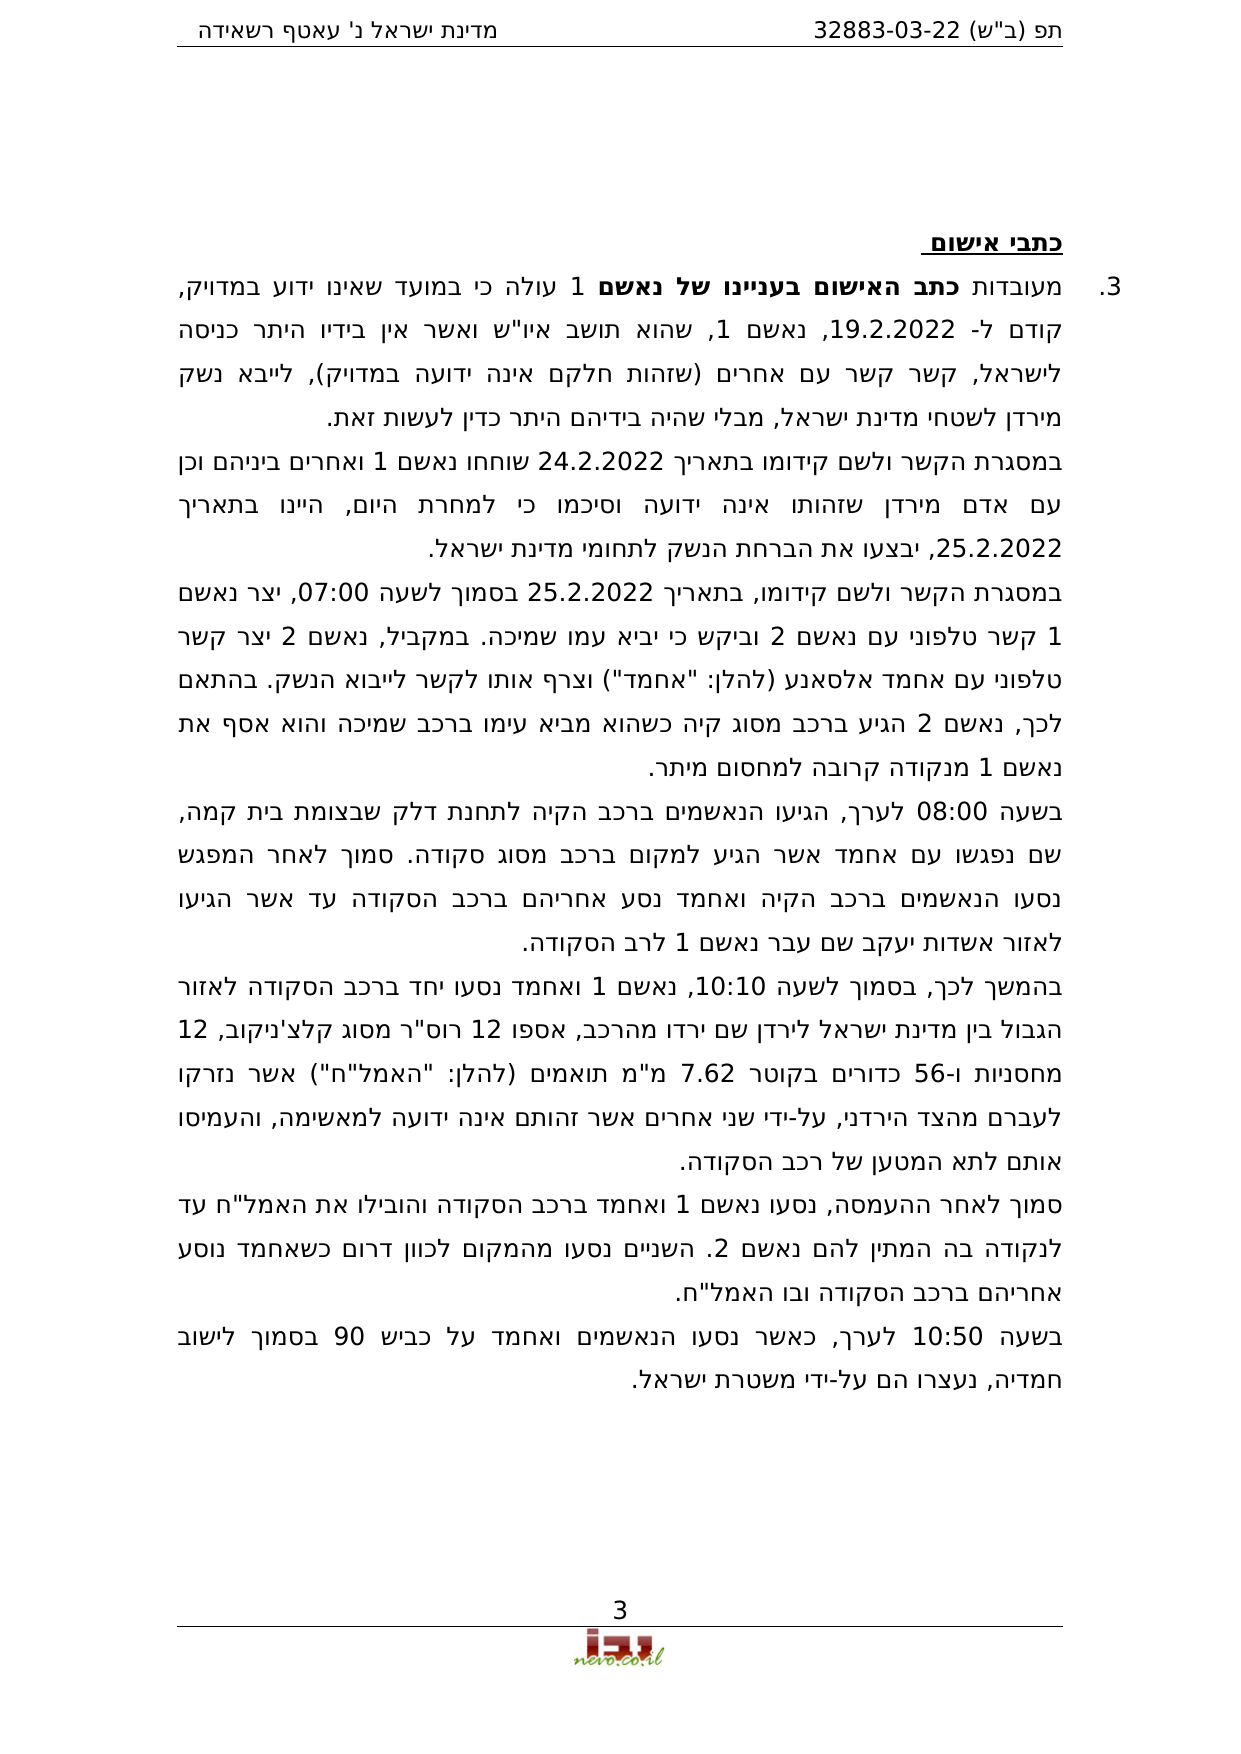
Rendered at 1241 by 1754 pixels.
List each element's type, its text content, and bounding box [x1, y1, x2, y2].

text כתבי אישום [177, 228, 1122, 257]
text במסגרת הקשר ולשם קידומו, בתאריך 25.2.2022 בסמוך לשעה 07:00, יצר נאשם 1 קשר טלפוני עם נאשם 2 וביקש כי יביא עמו שמיכה. במקביל, נאשם 2 יצר קשר טלפוני עם אחמד אלסאנע (להלן: "אחמד") וצרף אותו לקשר לייבוא הנשק. בהתאם לכך, נאשם 2 הגיע ברכב מסוג קיה כשהוא מביא עימו ברכב שמיכה והוא אסף את נאשם 1 מנקודה קרובה למחסום מיתר. [177, 578, 1122, 782]
text בשעה 08:00 לערך, הגיעו הנאשמים ברכב הקיה לתחנת דלק שבצומת בית קמה, שם נפגשו עם אחמד אשר הגיע למקום ברכב מסוג סקודה. סמוך לאחר המפגש נסעו הנאשמים ברכב הקיה ואחמד נסע אחריהם ברכב הסקודה עד אשר הגיעו לאזור אשדות יעקב שם עבר נאשם 1 לרב הסקודה. [177, 797, 1122, 957]
text במסגרת הקשר ולשם קידומו בתאריך 24.2.2022 שוחחו נאשם 1 ואחרים ביניהם וכן עם אדם מירדן שזהותו אינה ידועה וסיכמו כי למחרת היום, היינו בתאריך 25.2.2022, יבצעו את הברחת הנשק לתחומי מדינת ישראל. [177, 447, 1122, 564]
text בשעה 10:50 לערך, כאשר נסעו הנאשמים ואחמד על כביש 90 בסמוך לישוב חמדיה, נעצרו הם על-ידי משטרת ישראל. [177, 1322, 1122, 1395]
text בהמשך לכך, בסמוך לשעה 10:10, נאשם 1 ואחמד נסעו יחד ברכב הסקודה לאזור הגבול בין מדינת ישראל לירדן שם ירדו מהרכב, אספו 12 רוס"ר מסוג קלצ'ניקוב, 12 מחסניות ו-56 כדורים בקוטר 7.62 מ"מ תואמים (להלן: "האמל"ח") אשר נזרקו לעברם מהצד הירדני, על-ידי שני אחרים אשר זהותם אינה ידועה למאשימה, והעמיסו אותם לתא המטען של רכב הסקודה. [177, 972, 1122, 1176]
picture [574, 1628, 666, 1667]
text 3. מעובדות כתב האישום בעניינו של נאשם 1 עולה כי במועד שאינו ידוע במדויק, קודם ל- 19.2.2022, נאשם 1, שהוא תושב איו"ש ואשר אין בידיו היתר כניסה לישראל, קשר קשר עם אחרים (שזהות חלקם אינה ידועה במדויק), לייבא נשק מירדן לשטחי מדינת ישראל, מבלי שהיה בידיהם היתר כדין לעשות זאת. [177, 272, 1122, 432]
text סמוך לאחר ההעמסה, נסעו נאשם 1 ואחמד ברכב הסקודה והובילו את האמל"ח עד לנקודה בה המתין להם נאשם 2. השניים נסעו מהמקום לכוון דרום כשאחמד נוסע אחריהם ברכב הסקודה ובו האמל"ח. [177, 1191, 1122, 1307]
